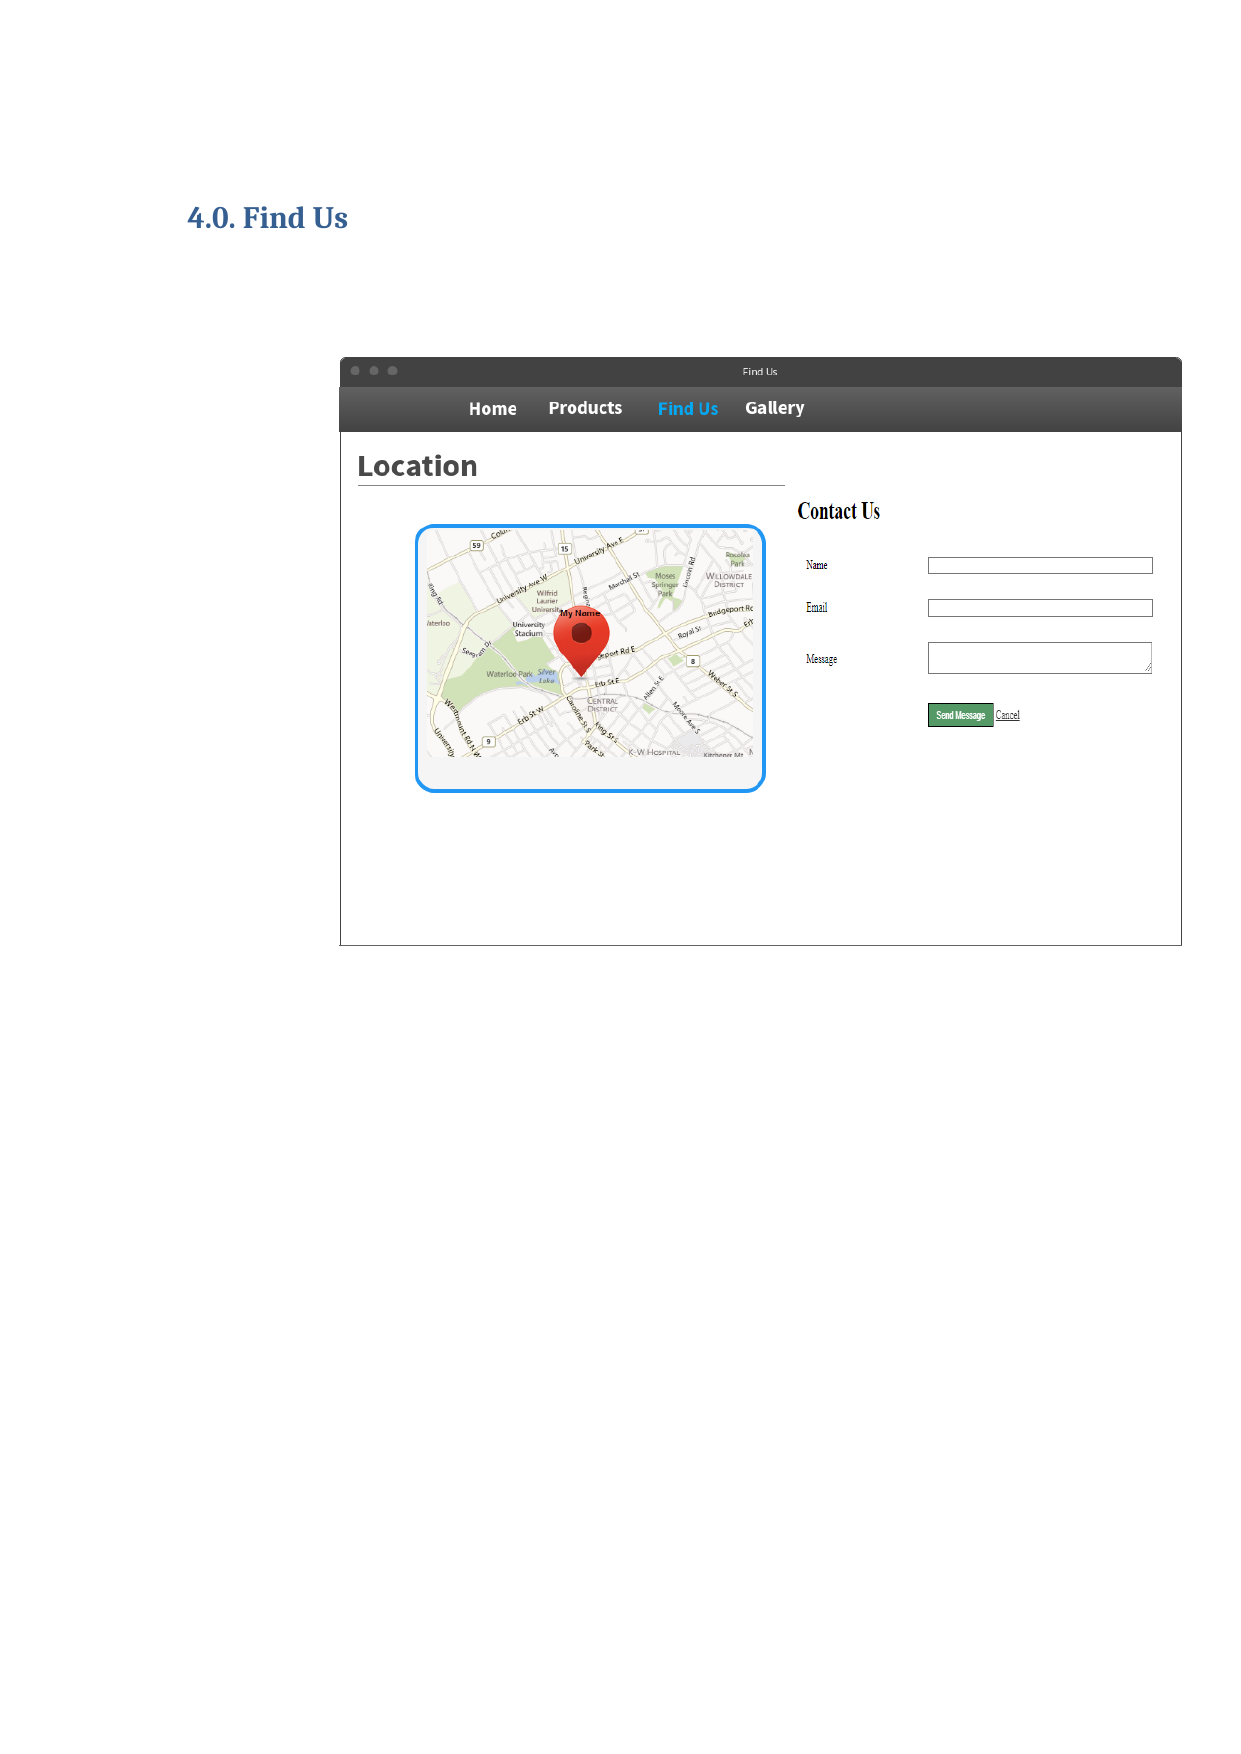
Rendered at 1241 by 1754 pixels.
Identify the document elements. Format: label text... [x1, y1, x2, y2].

picture [187, 347, 1229, 946]
subtitle 4.0. Find Us [187, 200, 1053, 236]
